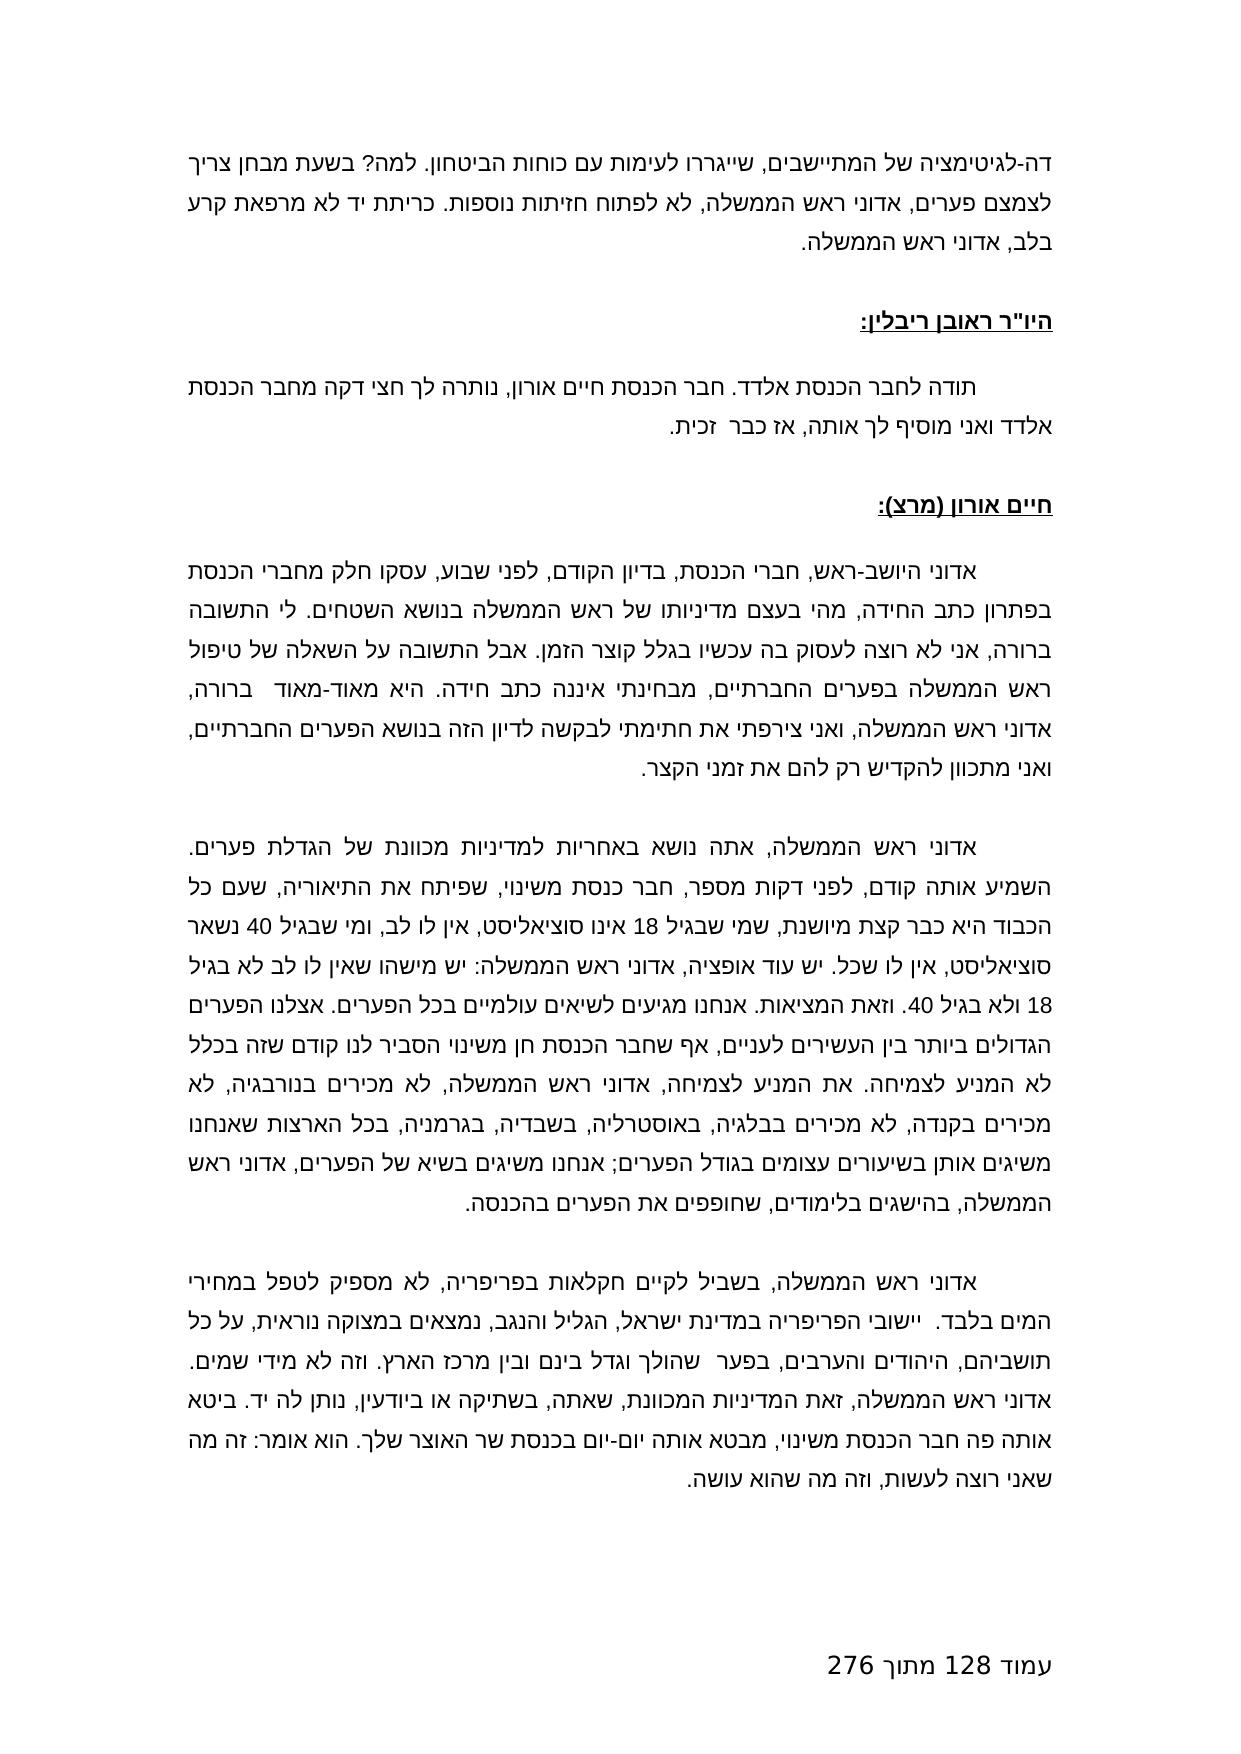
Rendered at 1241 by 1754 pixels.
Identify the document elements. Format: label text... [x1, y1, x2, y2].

text אדוני ראש הממשלה, אתה נושא באחריות למדיניות מכוונת של הגדלת פערים. השמיע אותה קודם, לפני דקות מספר, חבר כנסת משינוי, שפיתח את התיאוריה, שעם כל הכבוד היא כבר קצת מיושנת, שמי שבגיל 18 אינו סוציאליסט, אין לו לב, ומי שבגיל 40 נשאר סוציאליסט, אין לו שכל. יש עוד אופציה, אדוני ראש הממשלה: יש מישהו שאין לו לב לא בגיל 18 ולא בגיל 40. וזאת המציאות. אנחנו מגיעים לשיאים עולמיים בכל הפערים. אצלנו הפערים הגדולים ביותר בין העשירים לעניים, אף שחבר הכנסת חן משינוי הסביר לנו קודם שזה בכלל לא המניע לצמיחה. את המניע לצמיחה, אדוני ראש הממשלה, לא מכירים בנורבגיה, לא מכירים בקנדה, לא מכירים בבלגיה, באוסטרליה, בשבדיה, בגרמניה, בכל הארצות שאנחנו משיגים אותן בשיעורים עצומים בגודל הפערים; אנחנו משיגים בשיא של הפערים, אדוני ראש הממשלה, בהישגים בלימודים, שחופפים את הפערים בהכנסה. [187, 834, 1053, 1216]
text חיים אורון (מרצ): [187, 492, 1053, 518]
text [187, 150, 1053, 255]
text אדוני ראש הממשלה, בשביל לקיים חקלאות בפריפריה, לא מספיק לטפל במחירי המים בלבד. יישובי הפריפריה במדינת ישראל, הגליל והנגב, נמצאים במצוקה נוראית, על כל תושביהם, היהודים והערבים, בפער שהולך וגדל בינם ובין מרכז הארץ. וזה לא מידי שמים. אדוני ראש הממשלה, זאת המדיניות המכוונת, שאתה, בשתיקה או ביודעין, נותן לה יד. ביטא אותה פה חבר הכנסת משינוי, מבטא אותה יום-יום בכנסת שר האוצר שלך. הוא אומר: זה מה שאני רוצה לעשות, וזה מה שהוא עושה. [187, 1269, 1053, 1492]
text היו"ר ראובן ריבלין: [187, 308, 1053, 334]
text אדוני היושב-ראש, חברי הכנסת, בדיון הקודם, לפני שבוע, עסקו חלק מחברי הכנסת בפתרון כתב החידה, מהי בעצם מדיניותו של ראש הממשלה בנושא השטחים. לי התשובה ברורה, אני לא רוצה לעסוק בה עכשיו בגלל קוצר הזמן. אבל התשובה על השאלה של טיפול ראש הממשלה בפערים החברתיים, מבחינתי איננה כתב חידה. היא מאוד-מאוד ברורה, אדוני ראש הממשלה, ואני צירפתי את חתימתי לבקשה לדיון הזה בנושא הפערים החברתיים, ואני מתכוון להקדיש רק להם את זמני הקצר. [187, 558, 1053, 782]
text תודה לחבר הכנסת אלדד. חבר הכנסת חיים אורון, נותרה לך חצי דקה מחבר הכנסת אלדד ואני מוסיף לך אותה, אז כבר זכית. [187, 374, 1053, 439]
